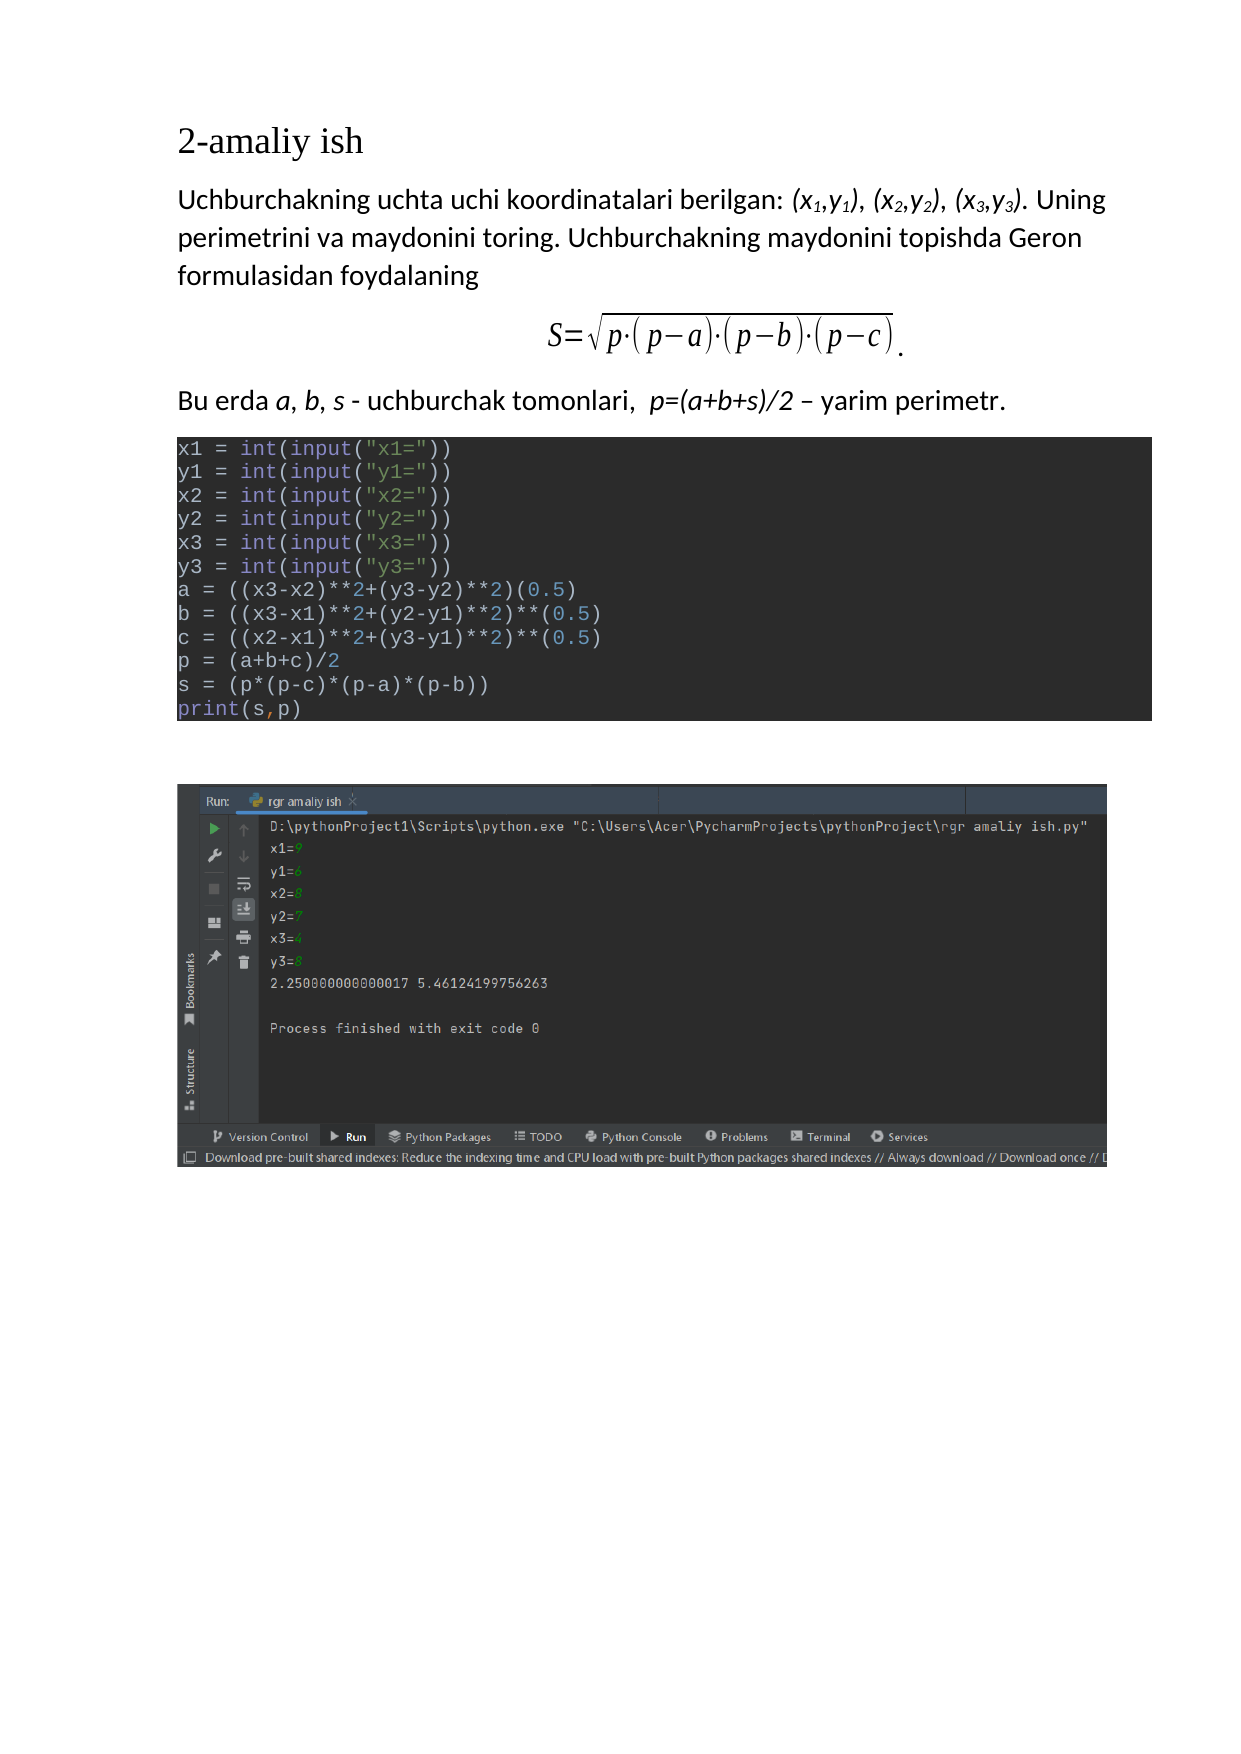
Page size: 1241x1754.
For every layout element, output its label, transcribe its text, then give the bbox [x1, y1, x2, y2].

picture [177, 784, 1107, 1167]
text x1 = int(input("x1=")) y1 = int(input("y1=")) x2 = int(input("x2=")) y2 = int(input("y2=")) x3 = int(input("x3=")) y3 = int(input("y3=")) a = ((x3-x2)**2+(y3-y2)**2)(0.5) b = ((x3-x1)**2+(y2-y1)**2)**(0.5) c = ((x2-x1)**2+(y3-y1)**2)**(0.5) p = (a+b+c)/2 s = (p*(p-c)*(p-a)*(p-b)) print(s,p) [177, 437, 1152, 721]
text Bu erdа а, b, s - uchburchаk tomonlаri, p=(а+b+s)/2 – yarim perimetr. [177, 382, 1152, 418]
text 2-amaliy ish [177, 118, 1152, 161]
text . [177, 311, 1152, 364]
text Uchburchаkning uchtа uchi koordinаtаlаri berilgаn: (x1,y1), (x2,y2), (x3,y3). Uning perimetrini vа mаydonini toring. Uchburchаkning mаydonini topishdа Geron formulаsidаn foydаlаning [177, 181, 1152, 292]
